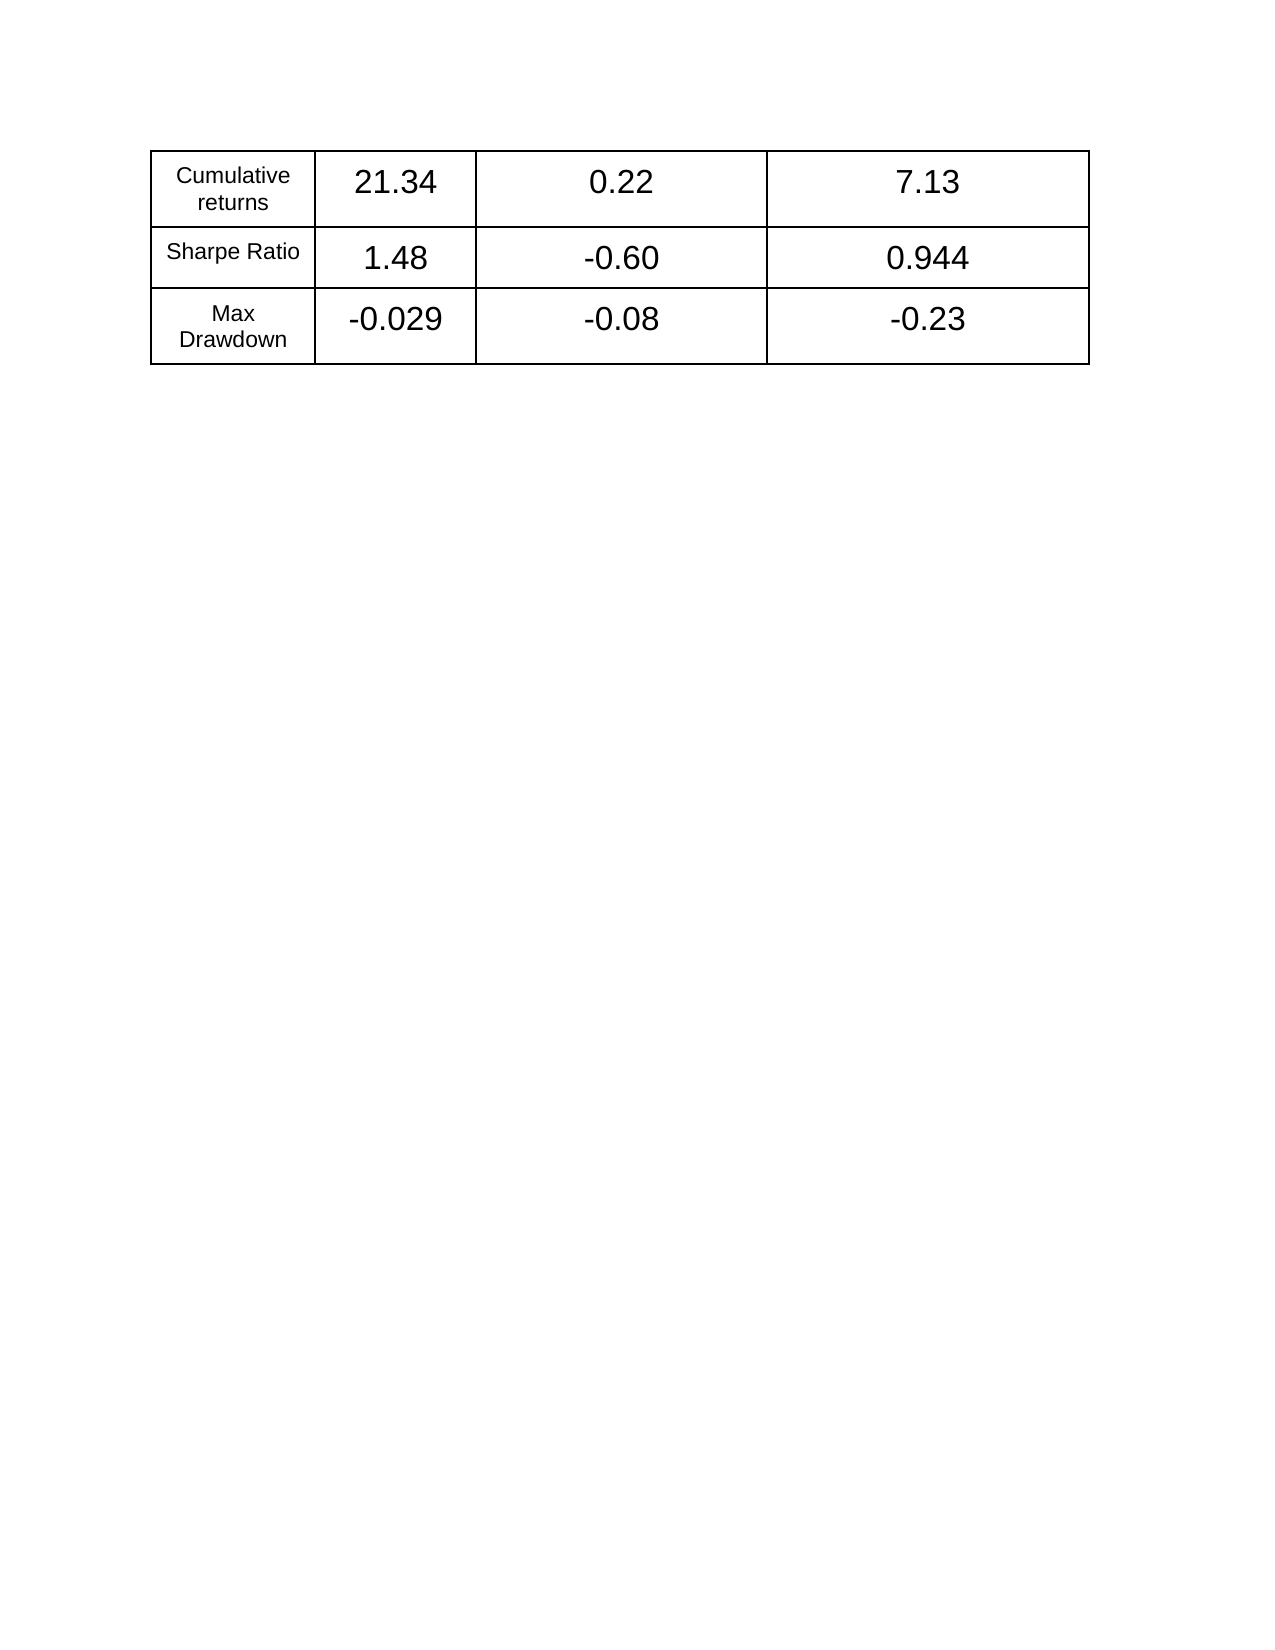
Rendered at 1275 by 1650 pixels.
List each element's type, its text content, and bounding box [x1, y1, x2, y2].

table_cell Max Drawdown [152, 289, 314, 363]
table_cell 1.48 [316, 228, 475, 287]
table_cell -0.23 [768, 289, 1088, 363]
table_cell -0.60 [477, 228, 766, 287]
table_cell 0.22 [477, 152, 766, 226]
table_cell 7.13 [768, 152, 1088, 226]
table_cell 21.34 [316, 152, 475, 226]
table_cell -0.029 [316, 289, 475, 363]
table_cell 0.944 [768, 228, 1088, 287]
table_cell Sharpe Ratio [152, 228, 314, 287]
table_cell -0.08 [477, 289, 766, 363]
table_cell Cumulative returns [152, 152, 314, 226]
